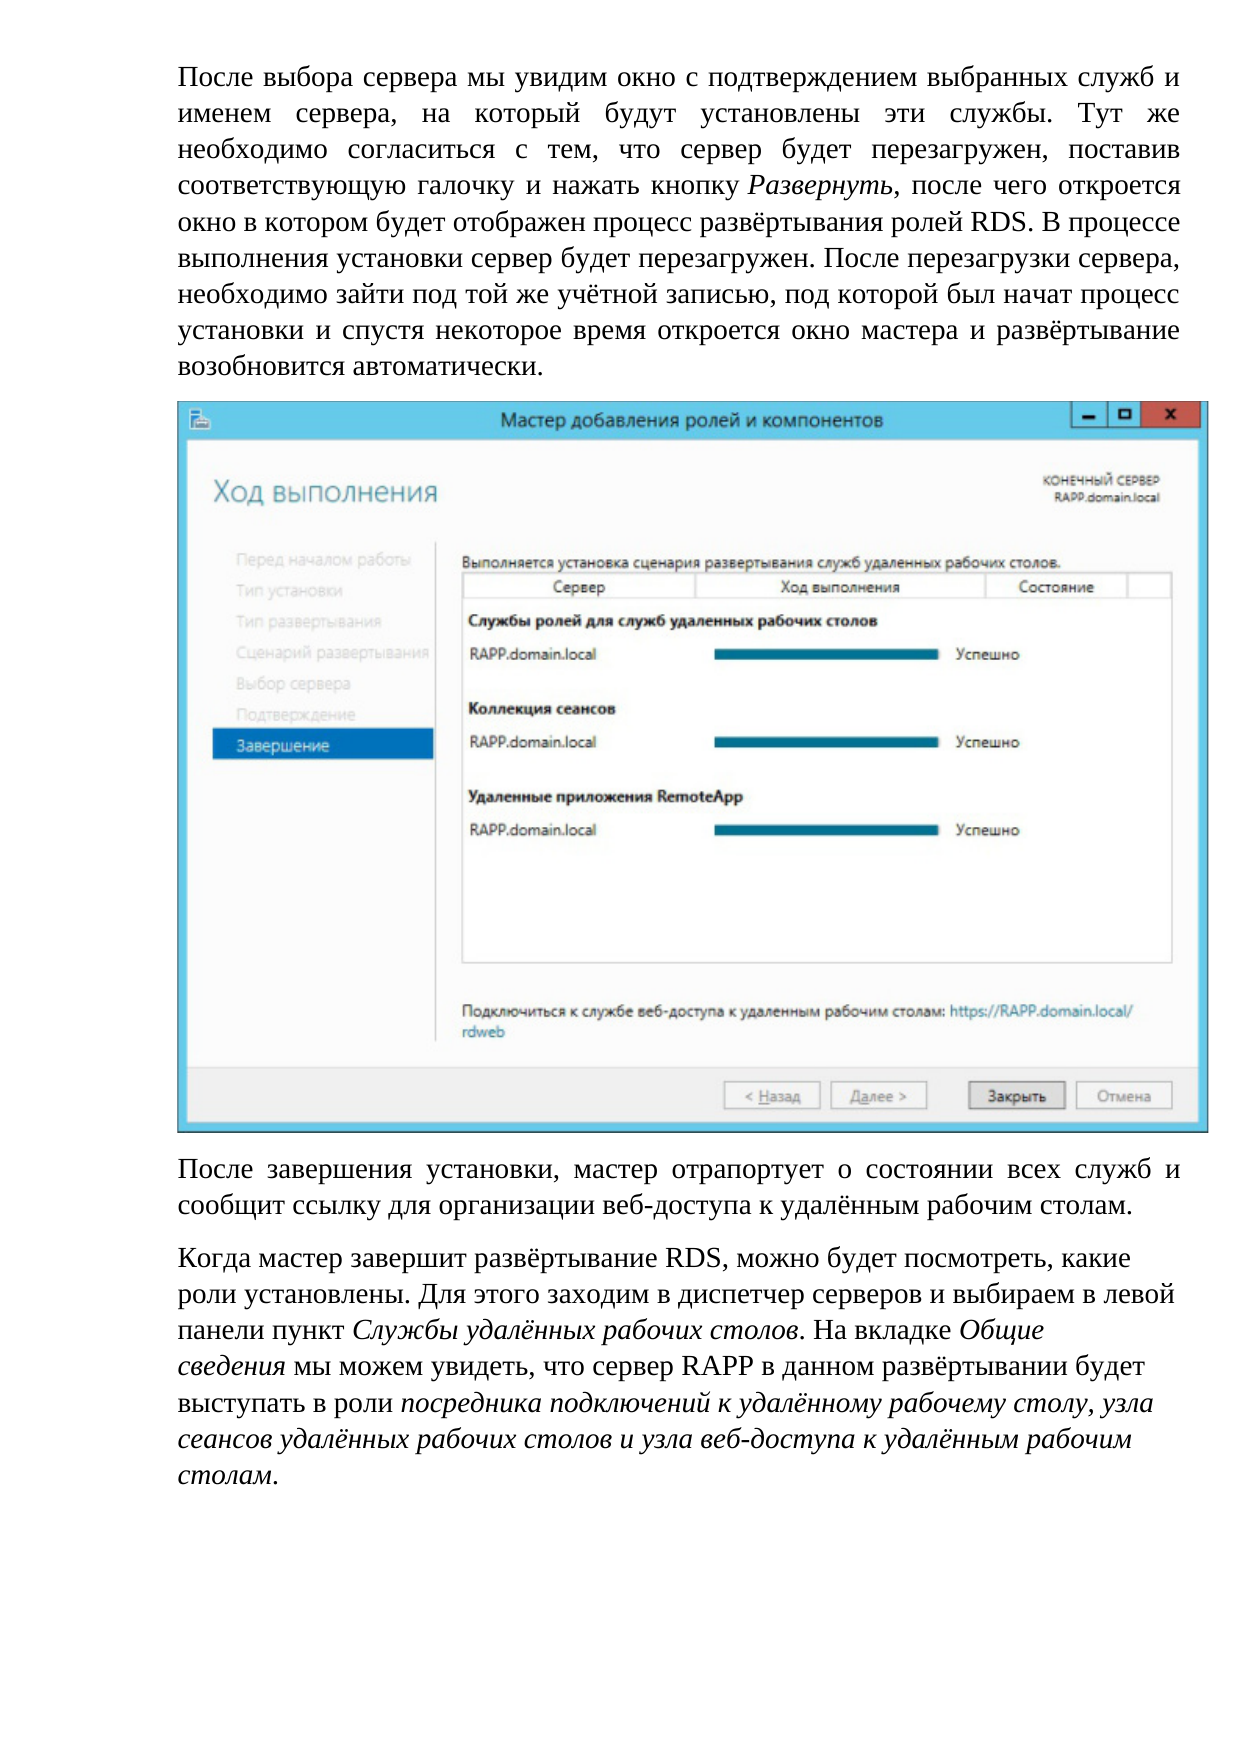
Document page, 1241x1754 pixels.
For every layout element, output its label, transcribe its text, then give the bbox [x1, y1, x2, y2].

picture [177, 401, 1209, 1133]
text Когда мастер завершит развёртывание RDS, можно будет посмотреть, какие роли установлены. Для этого заходим в диспетчер серверов и выбираем в левой панели пункт Службы удалённых рабочих столов. На вкладке Общие сведения мы можем увидеть, что сервер RAPP в данном развёртывании будет выступать в роли посредника подключений к удалённому рабочему столу, узла сеансов удалённых рабочих столов и узла веб-доступа к удалённым рабочим столам. [177, 1240, 1181, 1491]
text После выбора сервера мы увидим окно с подтверждением выбранных служб и именем сервера, на который будут установлены эти службы. Тут же необходимо согласиться с тем, что сервер будет перезагружен, поставив соответствующую галочку и нажать кнопку Развернуть, после чего откроется окно в котором будет отображен процесс развёртывания ролей RDS. В процессе выполнения установки сервер будет перезагружен. После перезагрузки сервера, необходимо зайти под той же учётной записью, под которой был начат процесс установки и спустя некоторое время откроется окно мастера и развёртывание возобновится автоматически. [177, 59, 1181, 382]
text После завершения установки, мастер отрапортует о состоянии всех служб и сообщит ссылку для организации веб-доступа к удалённым рабочим столам. [177, 1151, 1181, 1221]
